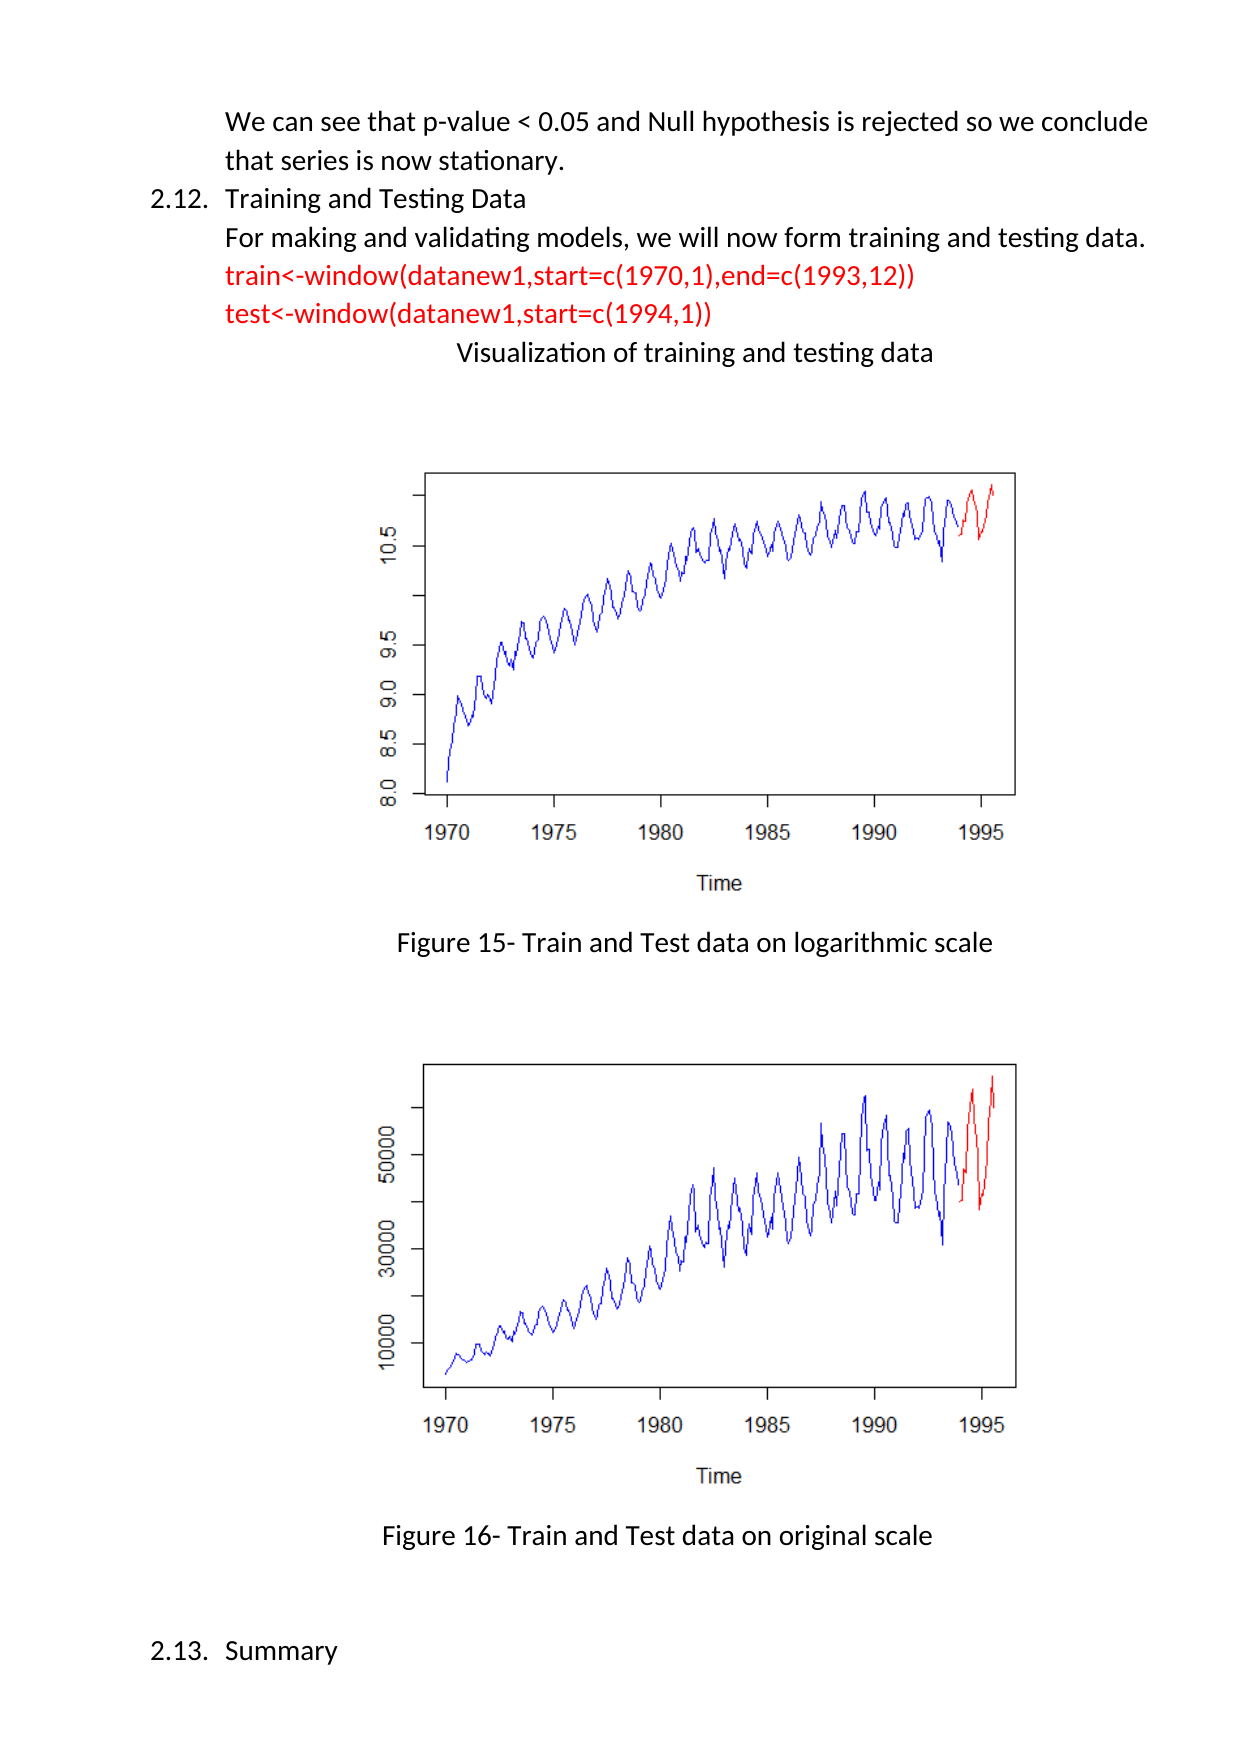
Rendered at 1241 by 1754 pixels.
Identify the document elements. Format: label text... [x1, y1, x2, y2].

list Figure 16- Train and Test data on original scale [150, 1517, 1165, 1552]
list test<-window(datanew1,start=c(1994,1)) [225, 296, 1165, 331]
picture [321, 962, 1069, 1515]
list train<-window(datanew1,start=c(1970,1),end=c(1993,12)) [225, 257, 1165, 293]
list We can see that p-value < 0.05 and Null hypothesis is rejected so we conclude that series is now stationary. [225, 103, 1165, 177]
list Figure 15- Train and Test data on logarithmic scale [225, 924, 1165, 960]
list Summary [150, 1632, 1165, 1668]
list Training and Testing Data [150, 180, 1165, 216]
picture [323, 371, 1068, 922]
list For making and validating models, we will now form training and testing data. [225, 219, 1165, 254]
